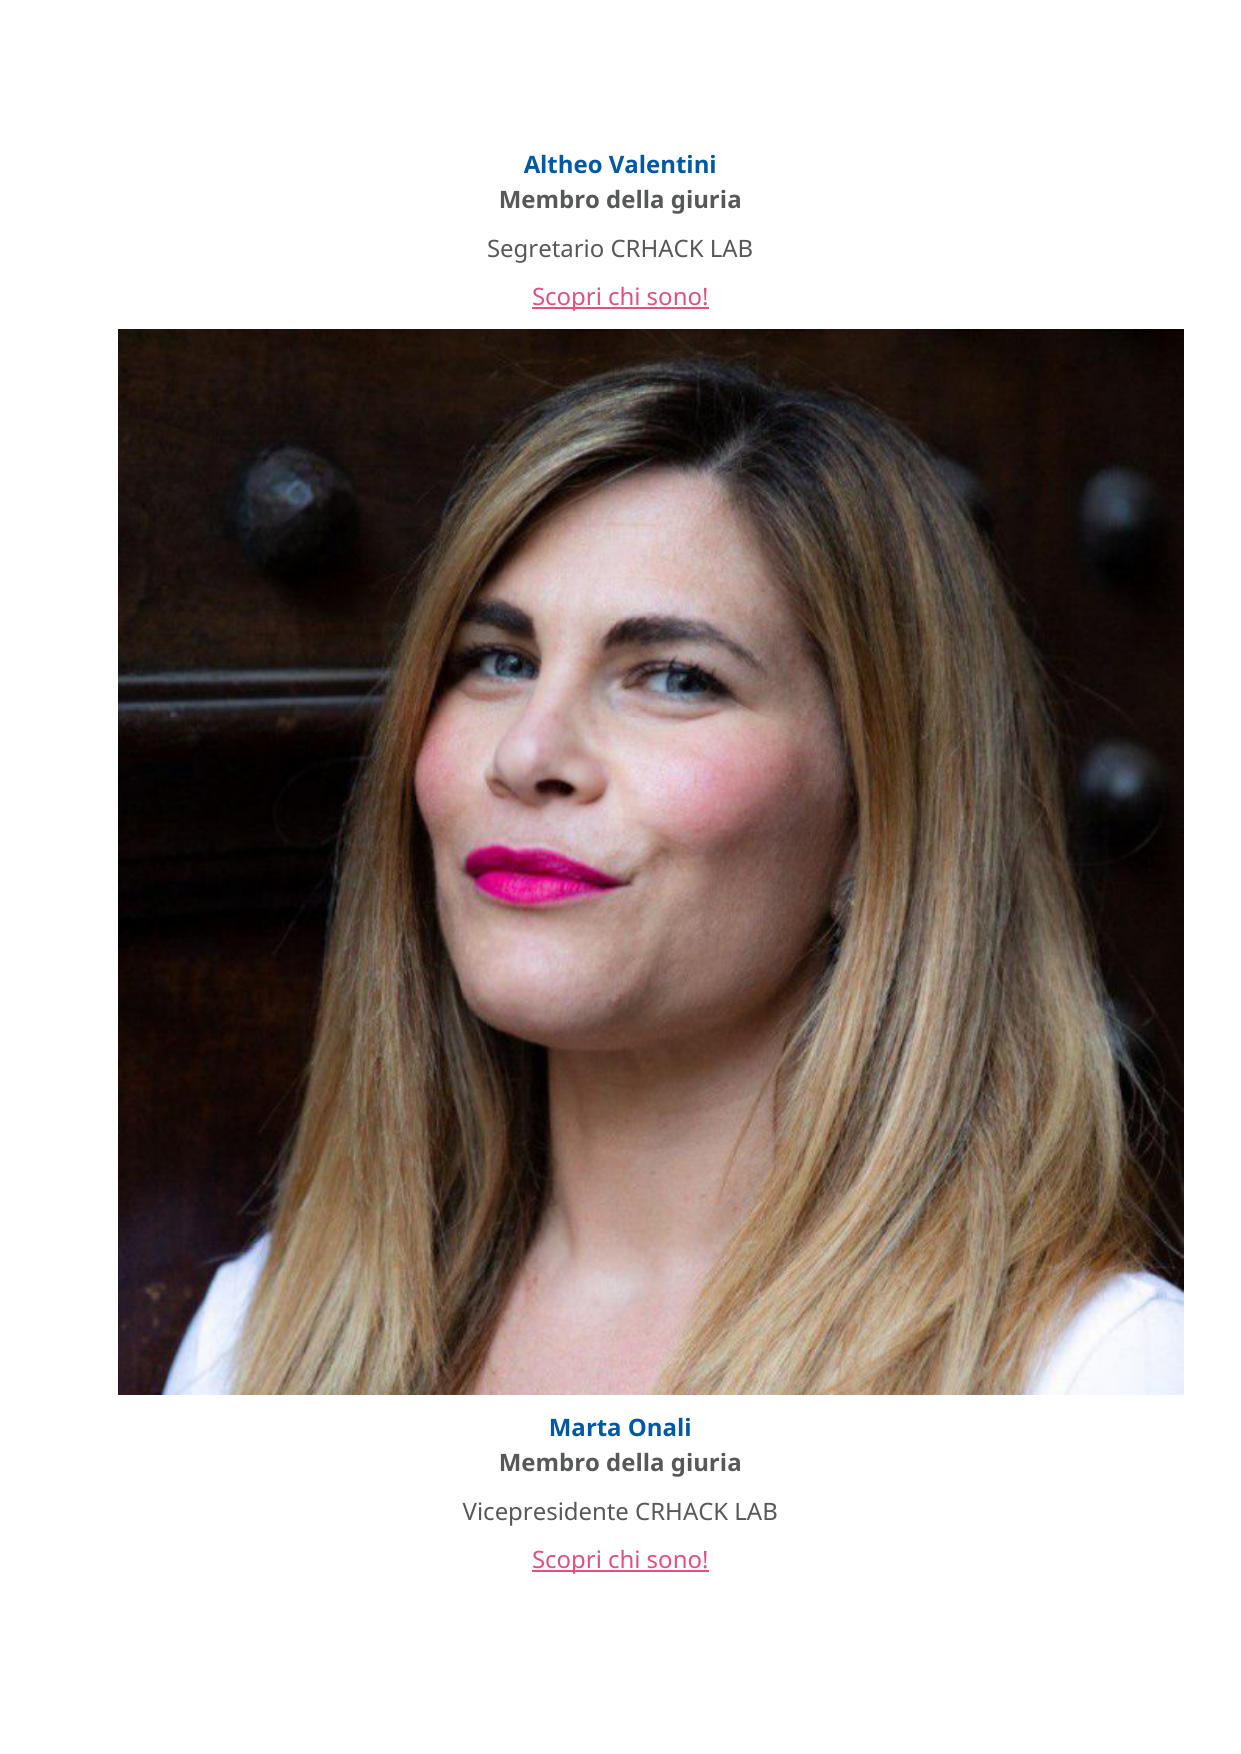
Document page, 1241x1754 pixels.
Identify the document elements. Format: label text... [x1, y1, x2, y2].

text Scopri chi sono! [118, 280, 1122, 312]
text Scopri chi sono! [118, 1542, 1122, 1575]
picture [118, 329, 1184, 1395]
text Membro della giuria [118, 1446, 1122, 1479]
text Segretario CRHACK LAB [118, 232, 1122, 264]
text Marta Onali [118, 1410, 1122, 1443]
text Membro della giuria [118, 183, 1122, 216]
text Vicepresidente CRHACK LAB [118, 1494, 1122, 1527]
text Altheo Valentini [118, 148, 1122, 180]
